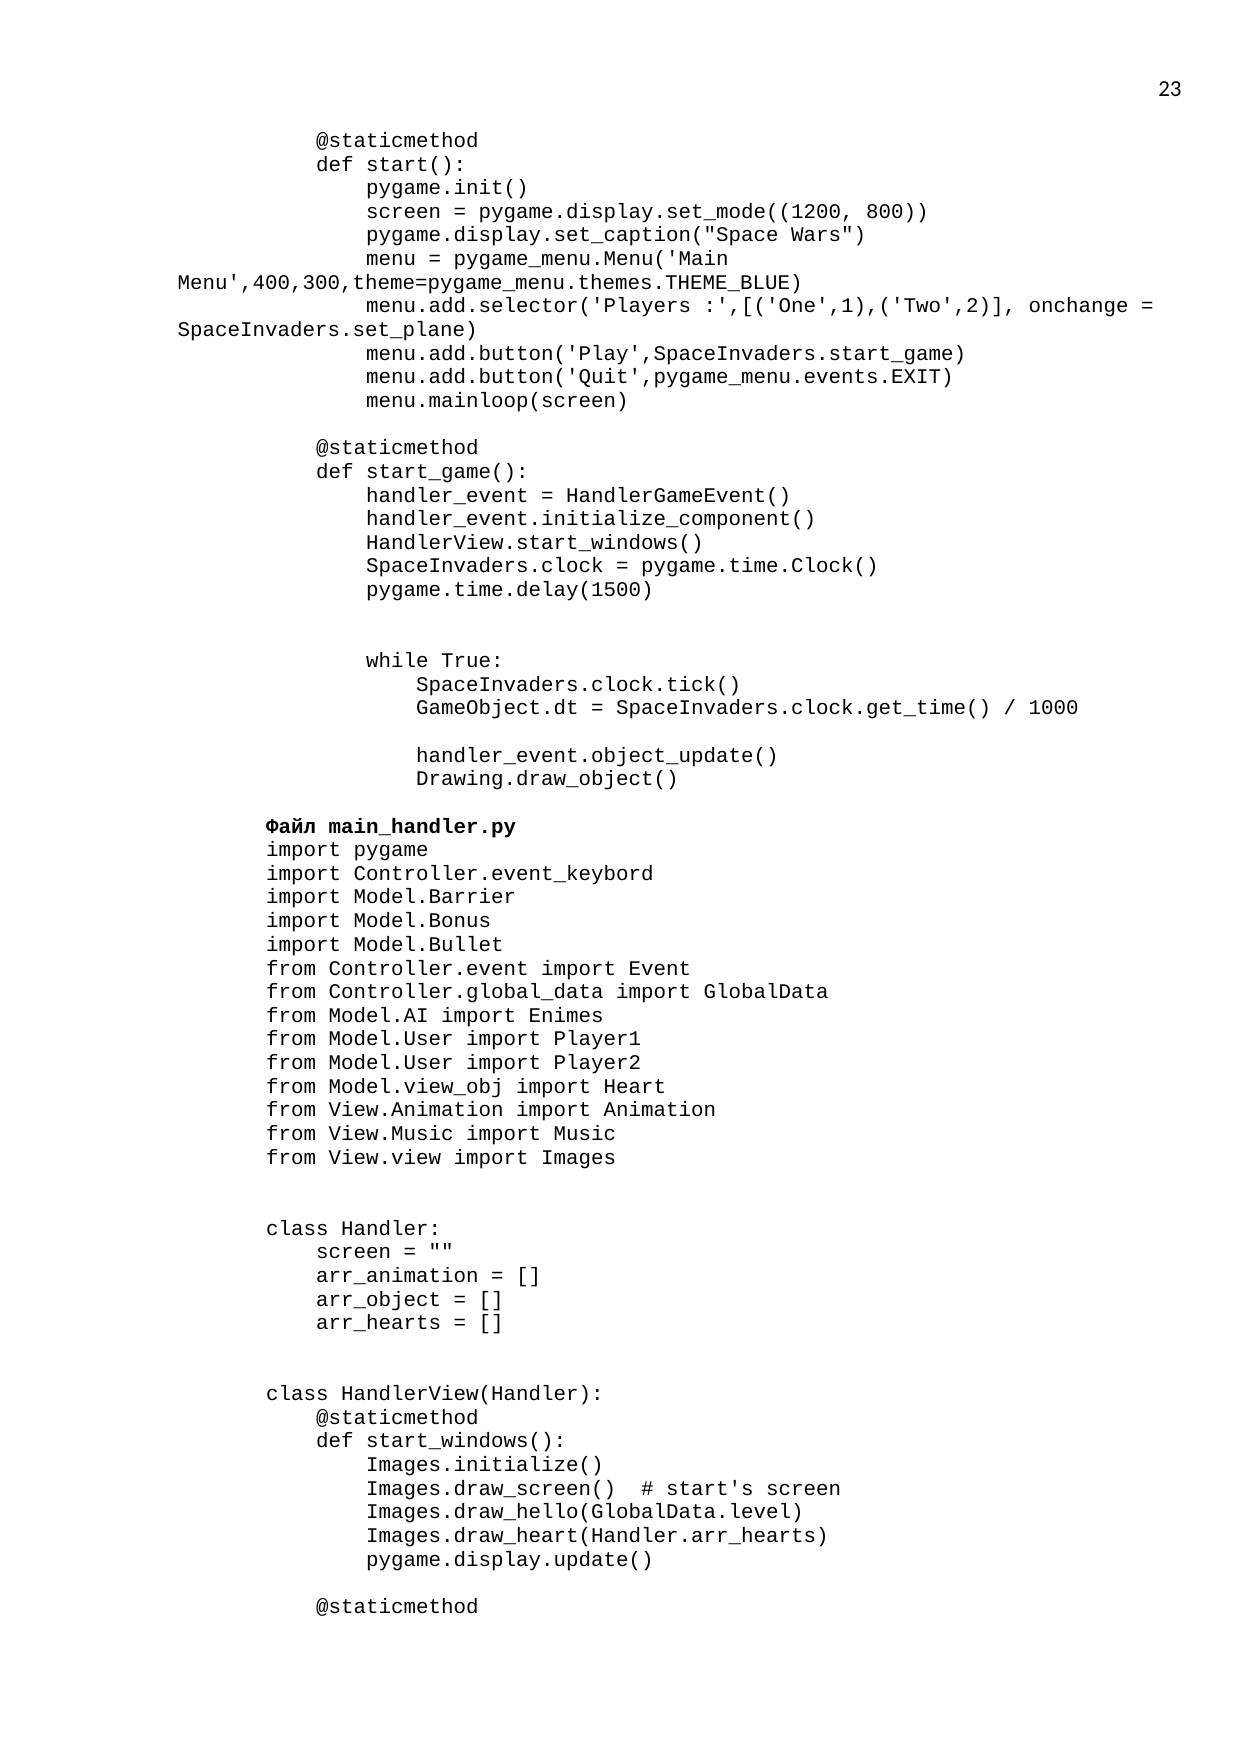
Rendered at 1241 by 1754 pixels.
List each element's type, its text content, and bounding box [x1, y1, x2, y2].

text import Model.Bonus [177, 910, 1181, 934]
text while True: [177, 650, 1181, 674]
text from Model.AI import Enimes [177, 1005, 1181, 1028]
text import Controller.event_keybord [177, 863, 1181, 887]
text arr_hearts = [] [177, 1312, 1181, 1336]
text pygame.display.set_caption("Space Wars") [177, 224, 1181, 248]
text Images.draw_heart(Handler.arr_hearts) [177, 1525, 1181, 1549]
text @staticmethod [177, 1596, 1181, 1619]
text def start(): [177, 153, 1181, 177]
text menu = pygame_menu.Menu('Main Menu',400,300,theme=pygame_menu.themes.THEME_BLUE) [177, 248, 1181, 295]
text pygame.time.delay(1500) [177, 579, 1181, 603]
text screen = "" [177, 1241, 1181, 1265]
text handler_event = HandlerGameEvent() [177, 484, 1181, 508]
text from Model.User import Player1 [177, 1028, 1181, 1052]
text handler_event.initialize_component() [177, 508, 1181, 532]
text import Model.Bullet [177, 934, 1181, 957]
text Файл main_handler.py [177, 816, 1181, 839]
text class HandlerView(Handler): [177, 1383, 1181, 1407]
text def start_game(): [177, 461, 1181, 484]
text Images.draw_hello(GlobalData.level) [177, 1501, 1181, 1525]
text import pygame [177, 839, 1181, 863]
text SpaceInvaders.clock = pygame.time.Clock() [177, 556, 1181, 579]
text from Model.view_obj import Heart [177, 1076, 1181, 1099]
text menu.add.selector('Players :',[('One',1),('Two',2)], onchange = SpaceInvaders.set_plane) [177, 295, 1181, 343]
text Images.draw_screen() # start's screen [177, 1478, 1181, 1501]
text Drawing.draw_object() [177, 768, 1181, 792]
text @staticmethod [177, 437, 1181, 461]
text GameObject.dt = SpaceInvaders.clock.get_time() / 1000 [177, 697, 1181, 721]
text from View.view import Images [177, 1147, 1181, 1170]
text menu.add.button('Quit',pygame_menu.events.EXIT) [177, 366, 1181, 390]
text import Model.Barrier [177, 887, 1181, 910]
text class Handler: [177, 1218, 1181, 1241]
text from Controller.event import Event [177, 957, 1181, 981]
text arr_animation = [] [177, 1265, 1181, 1288]
text handler_event.object_update() [177, 745, 1181, 768]
text arr_object = [] [177, 1288, 1181, 1312]
text pygame.init() [177, 177, 1181, 201]
text pygame.display.update() [177, 1549, 1181, 1572]
text def start_windows(): [177, 1430, 1181, 1454]
text @staticmethod [177, 1407, 1181, 1430]
text menu.mainloop(screen) [177, 390, 1181, 414]
text Images.initialize() [177, 1454, 1181, 1478]
text HandlerView.start_windows() [177, 532, 1181, 556]
text screen = pygame.display.set_mode((1200, 800)) [177, 201, 1181, 224]
text SpaceInvaders.clock.tick() [177, 674, 1181, 697]
text from View.Music import Music [177, 1123, 1181, 1147]
text from Controller.global_data import GlobalData [177, 981, 1181, 1005]
text from Model.User import Player2 [177, 1052, 1181, 1076]
text menu.add.button('Play',SpaceInvaders.start_game) [177, 343, 1181, 366]
text from View.Animation import Animation [177, 1099, 1181, 1123]
text @staticmethod [177, 130, 1181, 153]
